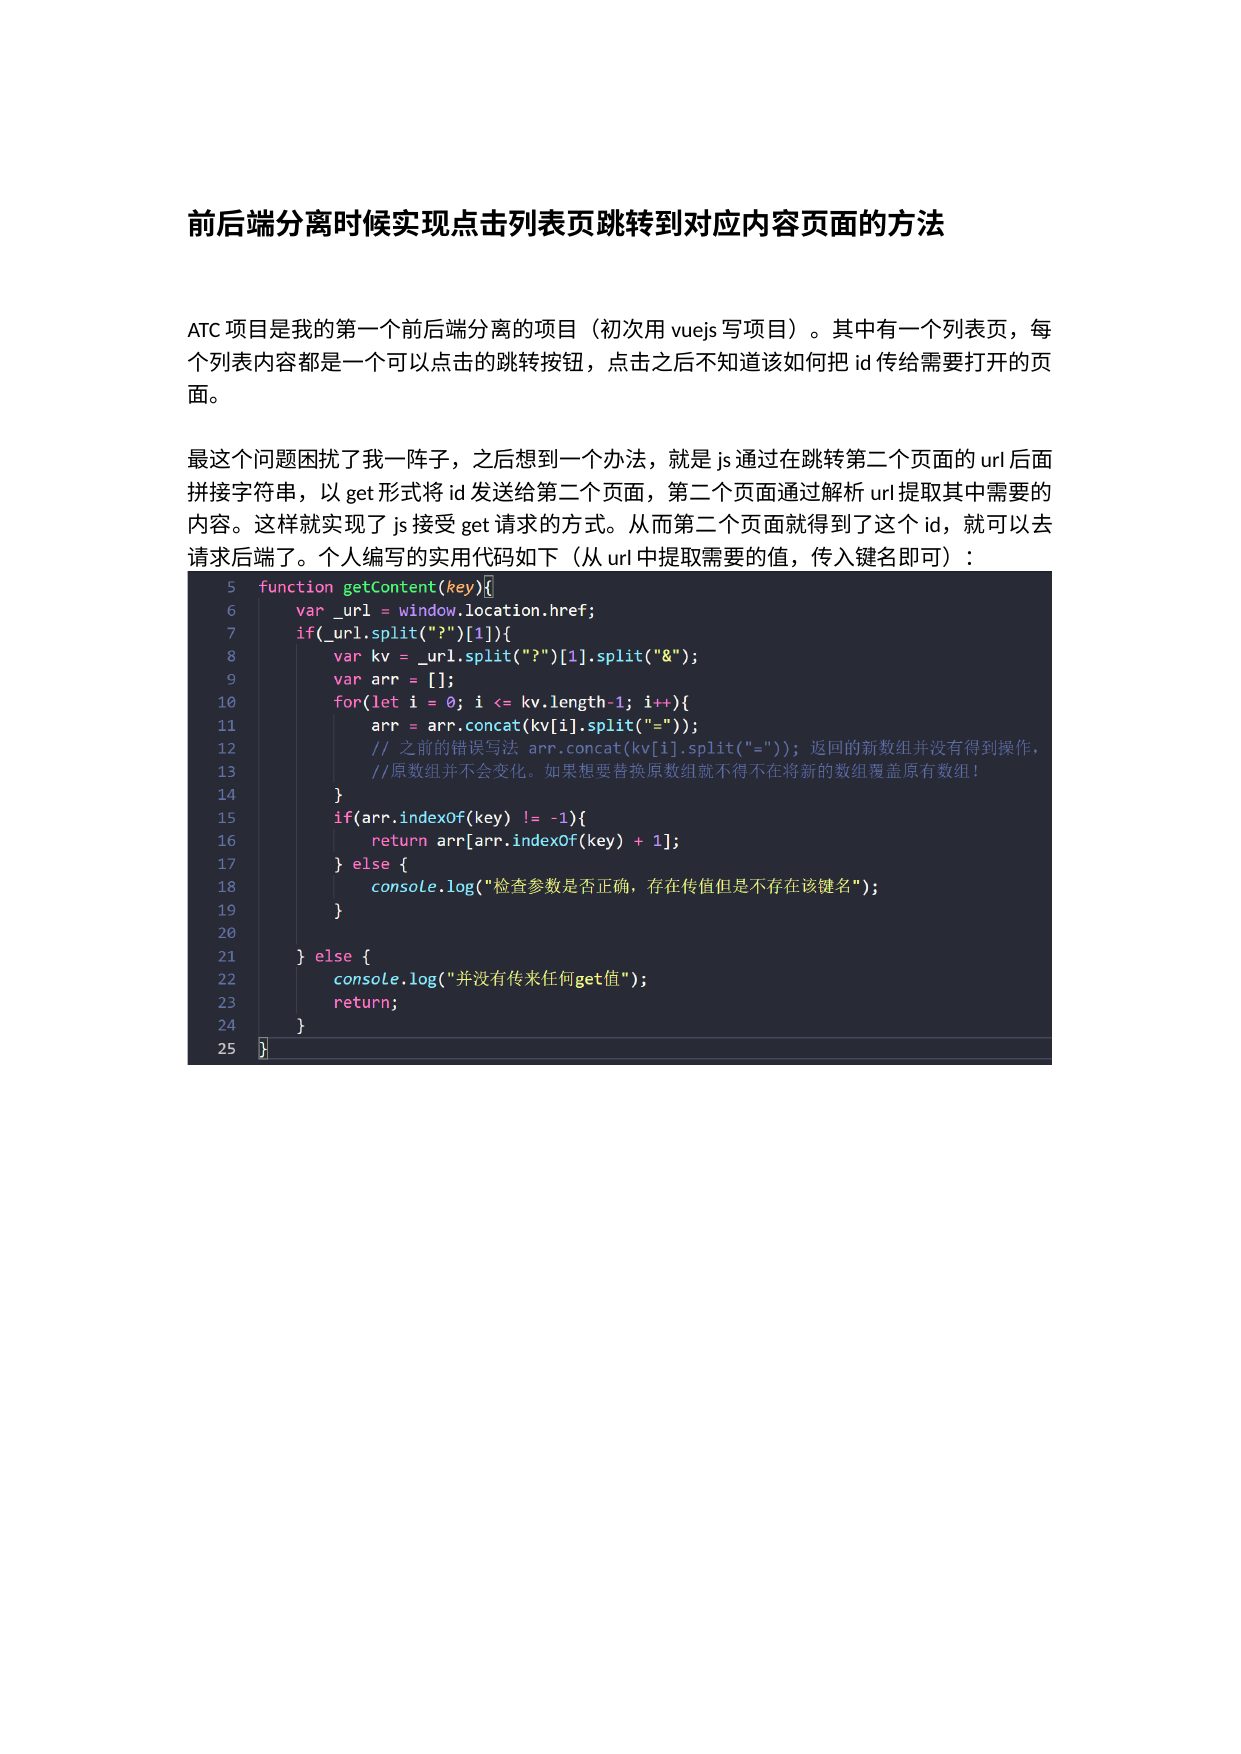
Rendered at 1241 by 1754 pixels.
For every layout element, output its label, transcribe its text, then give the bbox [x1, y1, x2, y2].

text ATC项目是我的第一个前后端分离的项目（初次用vuejs写项目）。其中有一个列表页，每个列表内容都是一个可以点击的跳转按钮，点击之后不知道该如何把id传给需要打开的页面。 [187, 312, 1053, 409]
subtitle 前后端分离时候实现点击列表页跳转到对应内容页面的方法 [187, 189, 1053, 254]
text 最这个问题困扰了我一阵子，之后想到一个办法，就是js通过在跳转第二个页面的url后面拼接字符串，以get形式将id发送给第二个页面，第二个页面通过解析url提取其中需要的内容。这样就实现了js接受get请求的方式。从而第二个页面就得到了这个id，就可以去请求后端了。个人编写的实用代码如下（从url中提取需要的值，传入键名即可）： [187, 442, 1053, 572]
picture [187, 571, 1052, 1065]
